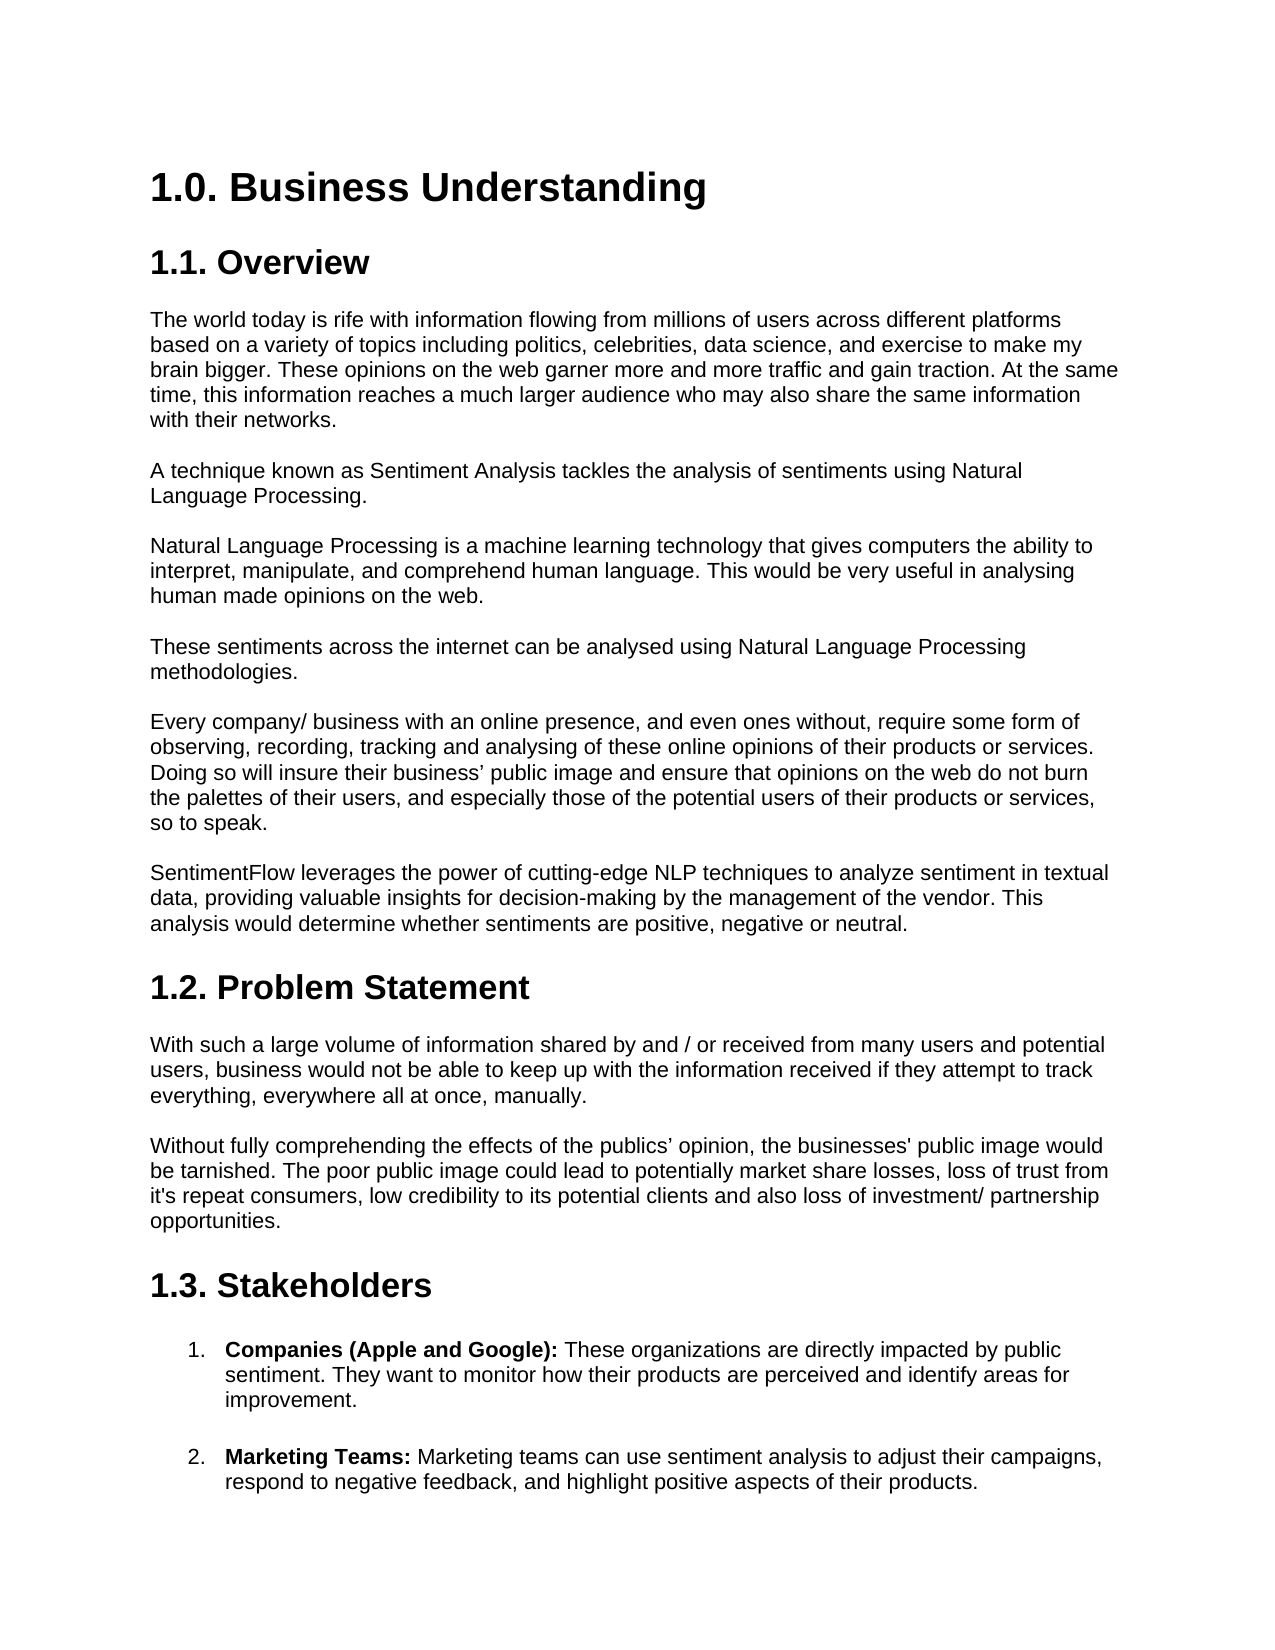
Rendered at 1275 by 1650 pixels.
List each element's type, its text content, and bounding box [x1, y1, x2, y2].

text Natural Language Processing is a machine learning technology that gives computers the ability to interpret, manipulate, and comprehend human language. This would be very useful in analysing human made opinions on the web. [150, 533, 1125, 609]
text With such a large volume of information shared by and / or received from many users and potential users, business would not be able to keep up with the information received if they attempt to track everything, everywhere all at once, manually. [150, 1032, 1125, 1108]
text SentimentFlow leverages the power of cutting-edge NLP techniques to analyze sentiment in textual data, providing valuable insights for decision-making by the management of the vendor. This analysis would determine whether sentiments are positive, negative or neutral. [150, 860, 1125, 936]
list Companies (Apple and Google): These organizations are directly impacted by public sentiment. They want to monitor how their products are perceived and identify areas for improvement. [187, 1337, 1125, 1412]
text The world today is rife with information flowing from millions of users across different platforms based on a variety of topics including politics, celebrities, data science, and exercise to make my brain bigger. These opinions on the web garner more and more traffic and gain traction. At the same time, this information reaches a much larger audience who may also share the same information with their networks. [150, 307, 1125, 433]
list Marketing Teams: Marketing teams can use sentiment analysis to adjust their campaigns, respond to negative feedback, and highlight positive aspects of their products. [187, 1444, 1125, 1494]
text Without fully comprehending the effects of the publics’ opinion, the businesses' public image would be tarnished. The poor public image could lead to potentially market share losses, loss of trust from it's repeat consumers, low credibility to its potential clients and also loss of investment/ partnership opportunities. [150, 1133, 1125, 1233]
text 1.1. Overview [150, 242, 1125, 282]
text 1.0. Business Understanding [150, 163, 1125, 210]
text 1.3. Stakeholders [150, 1265, 1125, 1305]
text 1.2. Problem Statement [150, 967, 1125, 1007]
text A technique known as Sentiment Analysis tackles the analysis of sentiments using Natural Language Processing. [150, 458, 1125, 508]
text Every company/ business with an online presence, and even ones without, require some form of observing, recording, tracking and analysing of these online opinions of their products or services. Doing so will insure their business’ public image and ensure that opinions on the web do not burn the palettes of their users, and especially those of the potential users of their products or services, so to speak. [150, 709, 1125, 835]
text These sentiments across the internet can be analysed using Natural Language Processing methodologies. [150, 634, 1125, 684]
